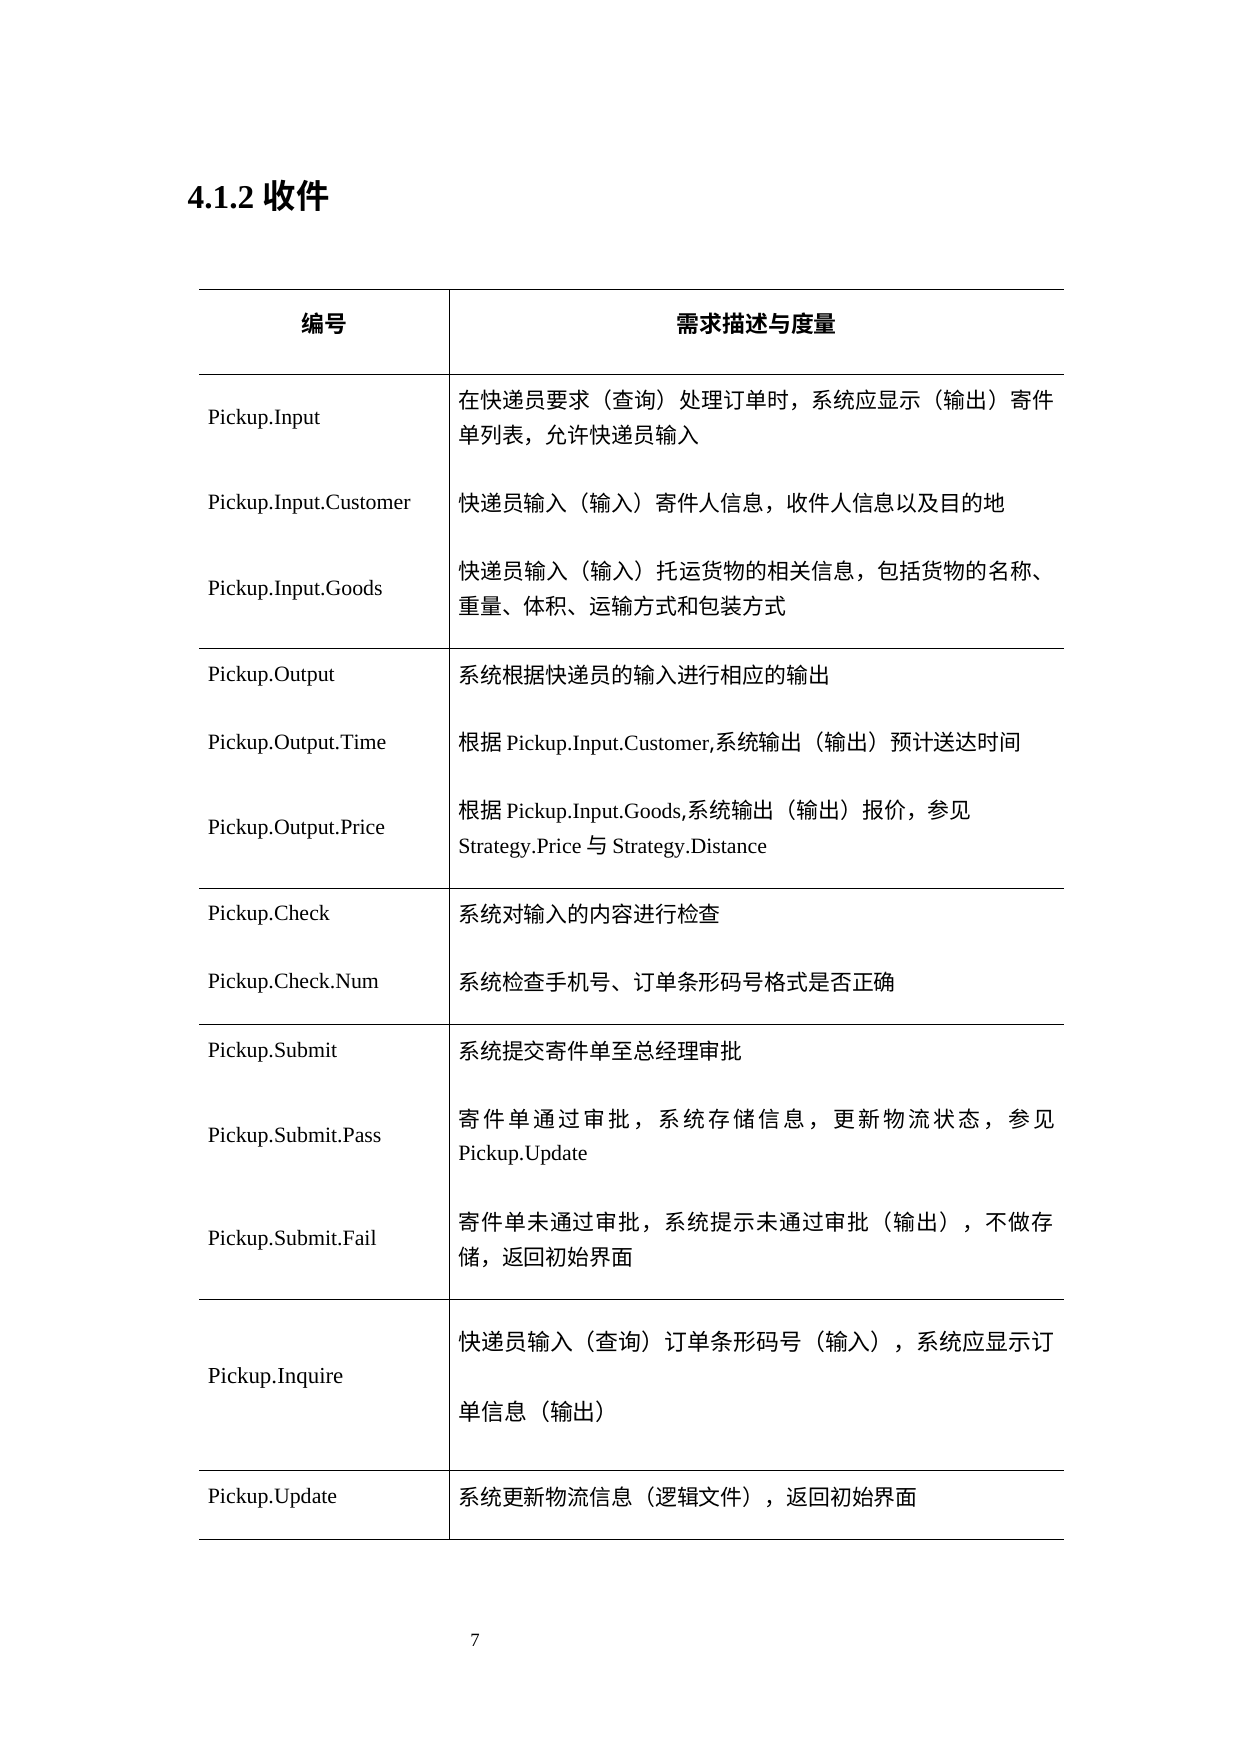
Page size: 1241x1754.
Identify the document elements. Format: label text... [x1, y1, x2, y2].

table_cell 快递员输入（输入）托运货物的相关信息，包括货物的名称、重量、体积、运输方式和包装方式 [450, 545, 1063, 648]
table_cell Pickup.Check.Num [199, 956, 449, 1024]
table_cell Pickup.Output [199, 649, 449, 717]
table_cell Pickup.Check [199, 889, 449, 956]
table_cell 根据Pickup.Input.Customer,系统输出（输出）预计送达时间 [450, 717, 1063, 784]
table_cell 系统根据快递员的输入进行相应的输出 [450, 649, 1063, 717]
table_cell Pickup.Input [199, 375, 449, 477]
table_header 需求描述与度量 [450, 290, 1063, 373]
table_cell 寄件单未通过审批，系统提示未通过审批（输出），不做存储，返回初始界面 [450, 1196, 1063, 1298]
table_header 编号 [199, 290, 449, 373]
table_cell Pickup.Output.Time [199, 717, 449, 784]
table_cell Pickup.Input.Customer [199, 477, 449, 545]
table_cell 根据Pickup.Input.Goods,系统输出（输出）报价，参见Strategy.Price与Strategy.Distance [450, 785, 1063, 887]
subtitle 4.1.2 收件 [187, 162, 1053, 227]
table_cell 系统提交寄件单至总经理审批 [450, 1025, 1063, 1093]
table_cell 寄件单通过审批，系统存储信息，更新物流状态，参见Pickup.Update [450, 1093, 1063, 1196]
table_cell 系统对输入的内容进行检查 [450, 889, 1063, 956]
table_cell 系统检查手机号、订单条形码号格式是否正确 [450, 956, 1063, 1024]
table_cell Pickup.Input.Goods [199, 545, 449, 648]
table_cell Pickup.Submit.Fail [199, 1196, 449, 1298]
table_cell 系统更新物流信息（逻辑文件），返回初始界面 [450, 1471, 1063, 1539]
table_cell Pickup.Submit [199, 1025, 449, 1093]
table_cell Pickup.Submit.Pass [199, 1093, 449, 1196]
table_cell Pickup.Update [199, 1471, 449, 1539]
table_cell 在快递员要求（查询）处理订单时，系统应显示（输出）寄件单列表，允许快递员输入 [450, 375, 1063, 477]
table_cell 快递员输入（查询）订单条形码号（输入），系统应显示订单信息（输出） [450, 1300, 1063, 1470]
table_cell Pickup.Output.Price [199, 785, 449, 887]
table_cell 快递员输入（输入）寄件人信息，收件人信息以及目的地 [450, 477, 1063, 545]
table_cell Pickup.Inquire [199, 1300, 449, 1470]
